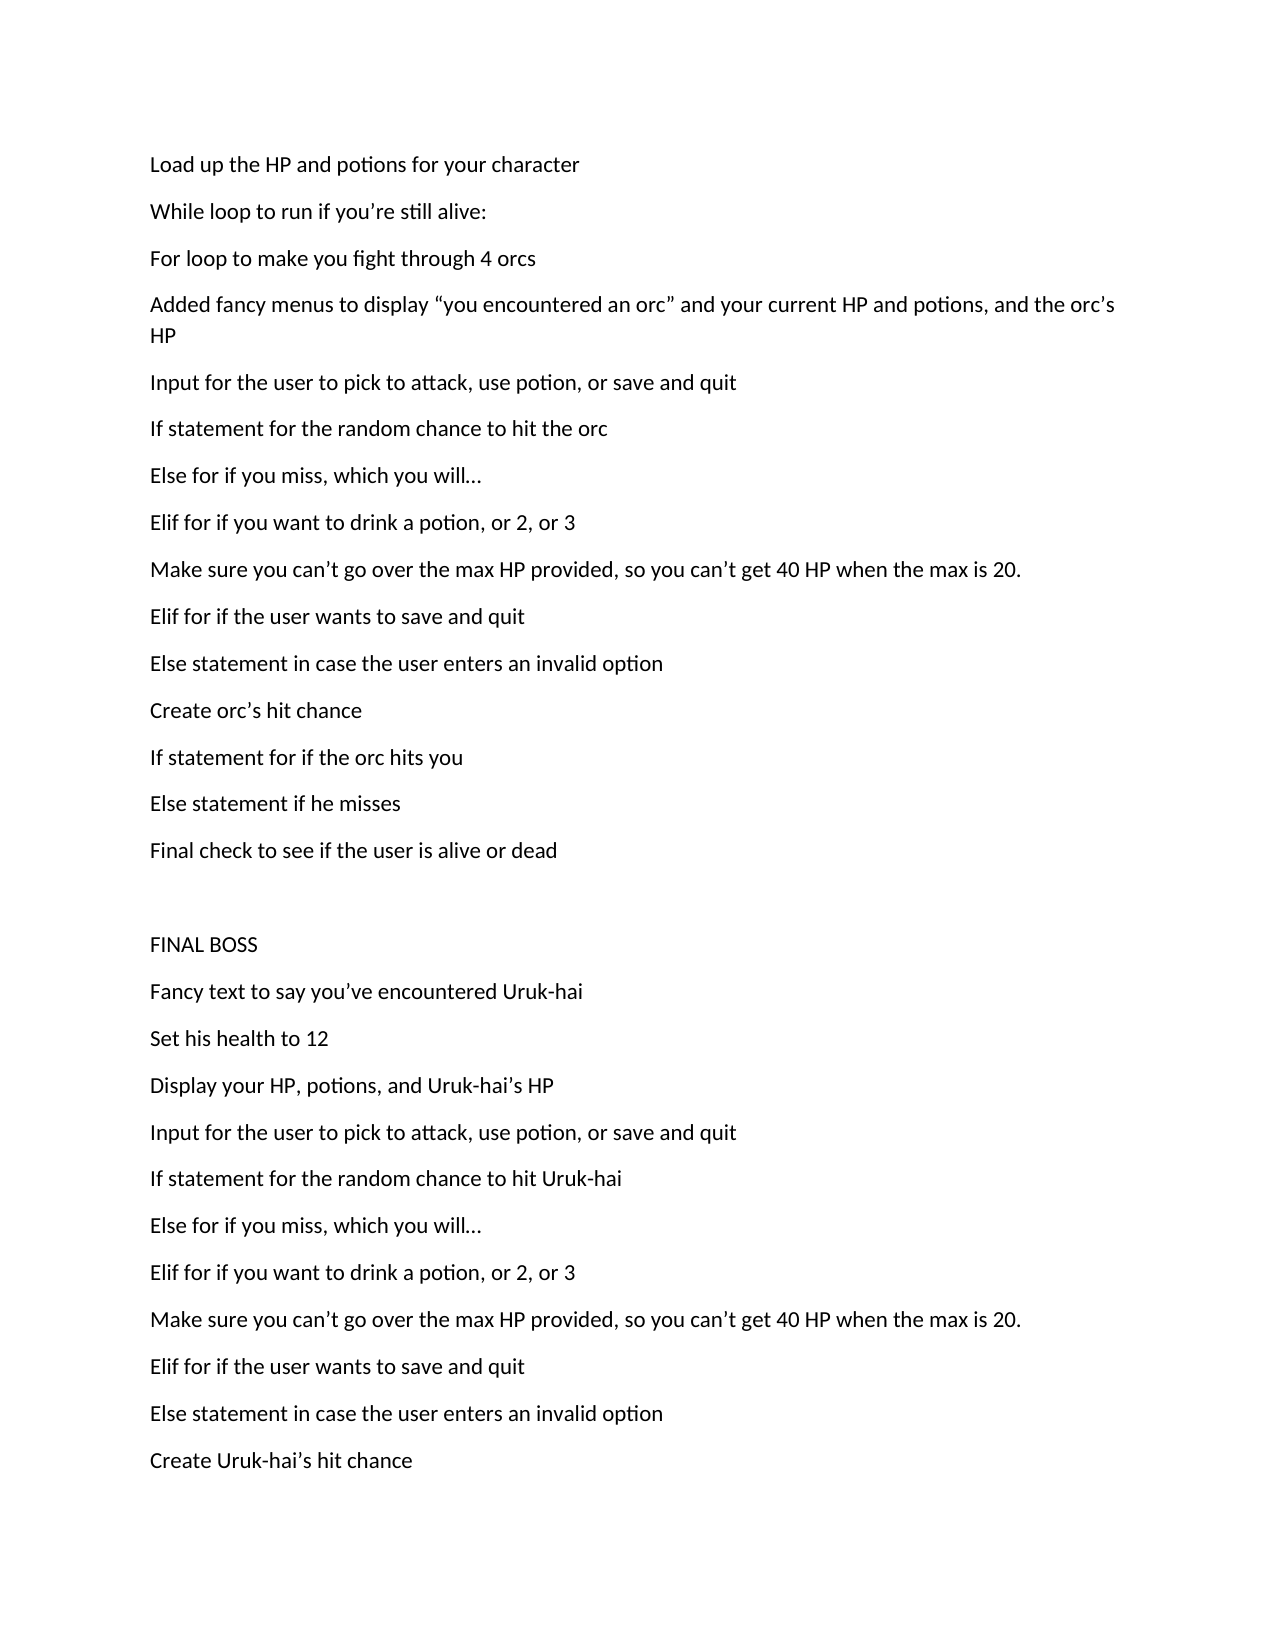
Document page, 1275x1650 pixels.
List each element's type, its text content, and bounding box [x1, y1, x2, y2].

text Elif for if you want to drink a potion, or 2, or 3 [150, 508, 1125, 536]
text Make sure you can’t go over the max HP provided, so you can’t get 40 HP when the max is 20. [150, 1305, 1125, 1333]
text Create Uruk-hai’s hit chance [150, 1446, 1125, 1474]
text While loop to run if you’re still alive: [150, 197, 1125, 225]
text If statement for the random chance to hit the orc [150, 414, 1125, 443]
text Else for if you miss, which you will… [150, 461, 1125, 489]
text Else statement if he misses [150, 789, 1125, 818]
text Set his health to 12 [150, 1024, 1125, 1052]
text Create orc’s hit chance [150, 696, 1125, 724]
text Display your HP, potions, and Uruk-hai’s HP [150, 1071, 1125, 1099]
text Added fancy menus to display “you encountered an orc” and your current HP and potions, and the orc’s HP [150, 291, 1125, 349]
text Elif for if you want to drink a potion, or 2, or 3 [150, 1258, 1125, 1286]
text If statement for the random chance to hit Uruk-hai [150, 1164, 1125, 1193]
text Final check to see if the user is alive or dead [150, 836, 1125, 864]
text FINAL BOSS [150, 930, 1125, 958]
text If statement for if the orc hits you [150, 743, 1125, 771]
text Make sure you can’t go over the max HP provided, so you can’t get 40 HP when the max is 20. [150, 555, 1125, 583]
text Input for the user to pick to attack, use potion, or save and quit [150, 1118, 1125, 1146]
text Elif for if the user wants to save and quit [150, 602, 1125, 630]
text Fancy text to say you’ve encountered Uruk-hai [150, 977, 1125, 1005]
text For loop to make you fight through 4 orcs [150, 244, 1125, 272]
text Load up the HP and potions for your character [150, 150, 1125, 178]
text Else for if you miss, which you will… [150, 1211, 1125, 1239]
text Else statement in case the user enters an invalid option [150, 1399, 1125, 1427]
text Input for the user to pick to attack, use potion, or save and quit [150, 368, 1125, 396]
text Else statement in case the user enters an invalid option [150, 649, 1125, 677]
text Elif for if the user wants to save and quit [150, 1352, 1125, 1380]
